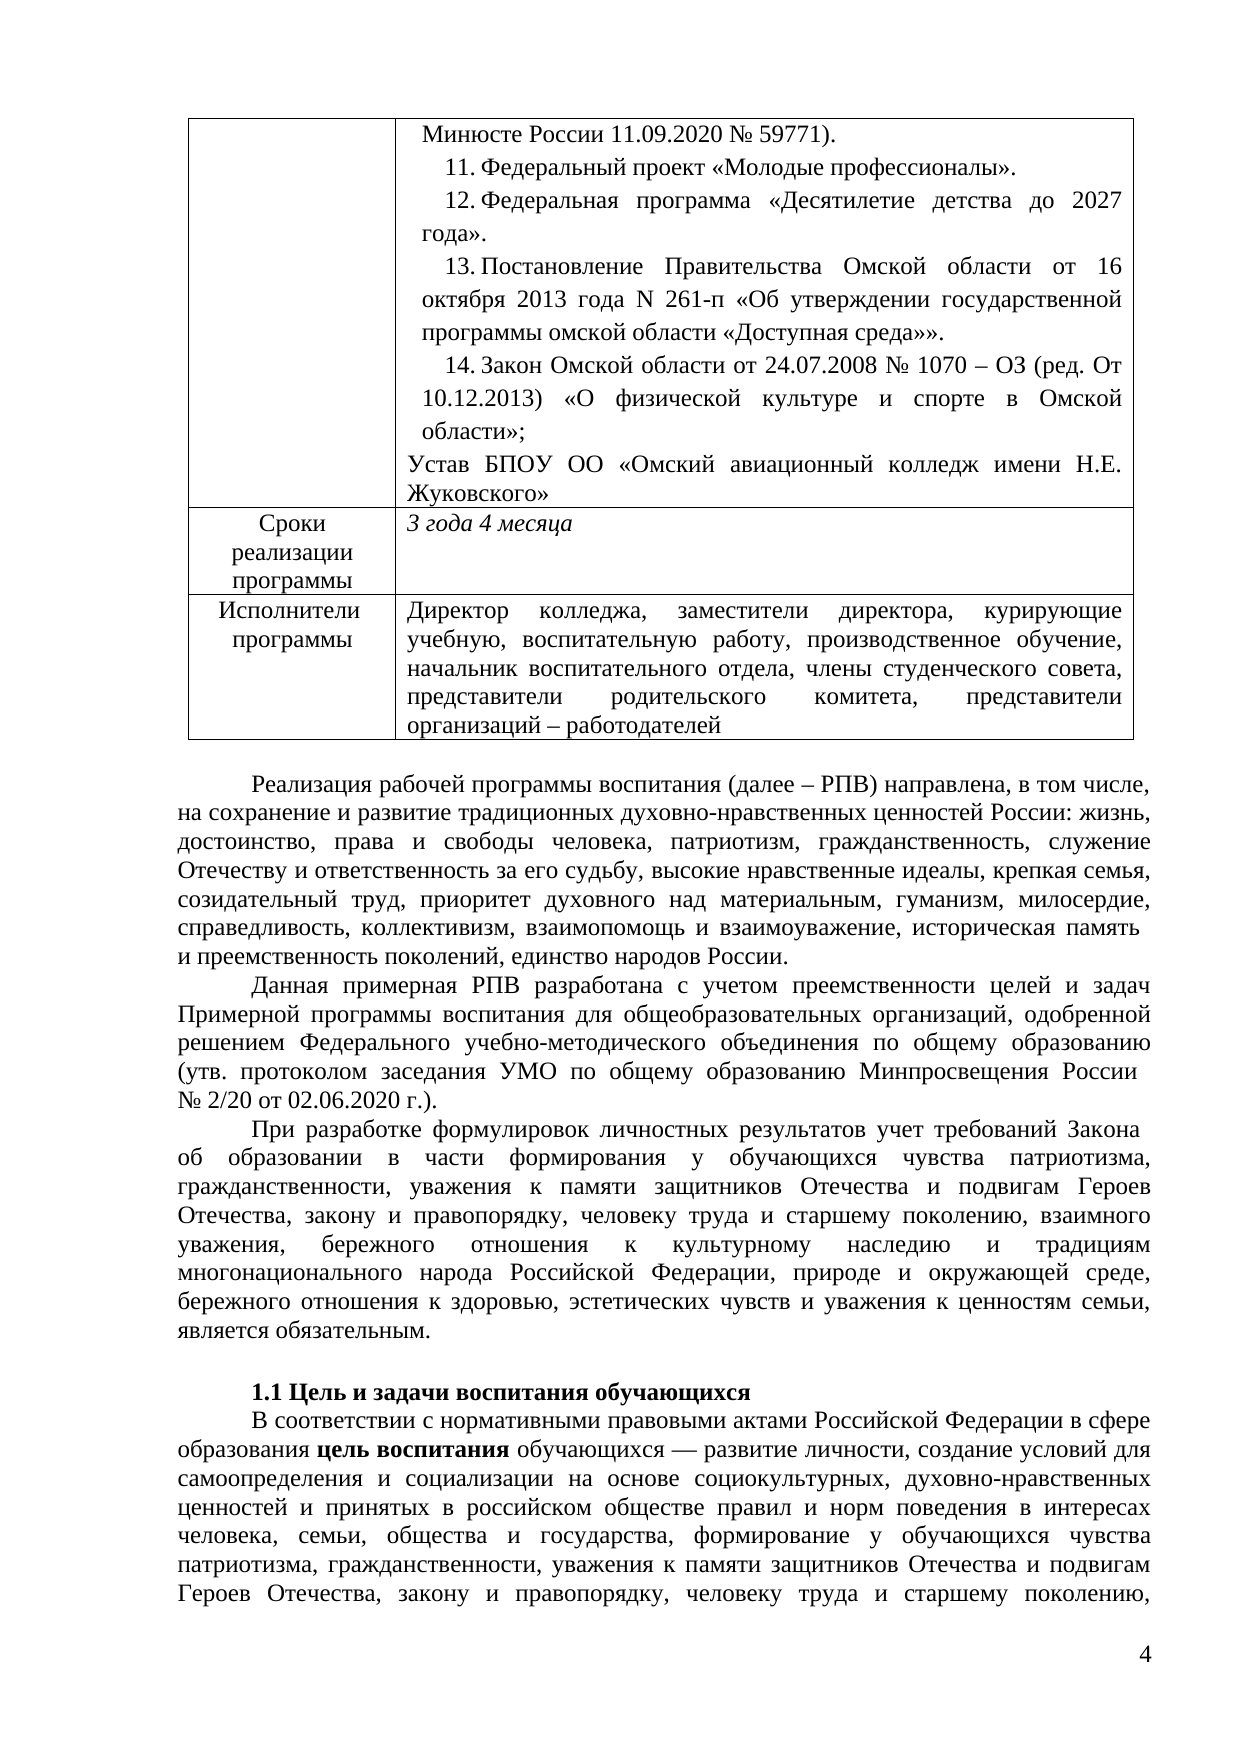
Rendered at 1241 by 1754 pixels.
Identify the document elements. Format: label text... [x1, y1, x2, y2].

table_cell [189, 119, 395, 507]
text Данная примерная РПВ разработана с учетом преемственности целей и задач Примерной программы воспитания для общеобразовательных организаций, одобренной решением Федерального учебно-методического объединения по общему образованию (утв. протоколом заседания УМО по общему образованию Минпросвещения России № 2/20 от 02.06.2020 г.). [177, 970, 1152, 1114]
table_cell Исполнители программы [189, 595, 395, 739]
text При разработке формулировок личностных результатов учет требований Закона об образовании в части формирования у обучающихся чувства патриотизма, гражданственности, уважения к памяти защитников Отечества и подвигам Героев Отечества, закону и правопорядку, человеку труда и старшему поколению, взаимного уважения, бережного отношения к культурному наследию и традициям многонационального народа Российской Федерации, природе и окружающей среде, бережного отношения к здоровью, эстетических чувств и уважения к ценностям семьи, является обязательным. [177, 1114, 1152, 1344]
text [177, 1406, 1152, 1607]
table_cell Директор колледжа, заместители директора, курирующие учебную, воспитательную работу, производственное обучение, начальник воспитательного отдела, члены студенческого совета, представители родительского комитета, представители организаций – работодателей [396, 595, 1133, 739]
text 1.1 Цель и задачи воспитания обучающихся [177, 1377, 1152, 1406]
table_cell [396, 119, 1133, 507]
table_cell Сроки реализации программы [189, 508, 395, 594]
table_cell 3 года 4 месяца [396, 508, 1133, 594]
text Реализация рабочей программы воспитания (далее – РПВ) направлена, в том числе, на сохранение и развитие традиционных духовно-нравственных ценностей России: жизнь, достоинство, права и свободы человека, патриотизм, гражданственность, служение Отечеству ‎и ответственность за его судьбу, высокие нравственные идеалы, крепкая семья, созидательный труд, приоритет духовного над материальным, гуманизм, милосердие, справедливость, коллективизм, взаимопомощь ‎и взаимоуважение, историческая память и преемственность поколений, единство народов России. [177, 769, 1152, 970]
